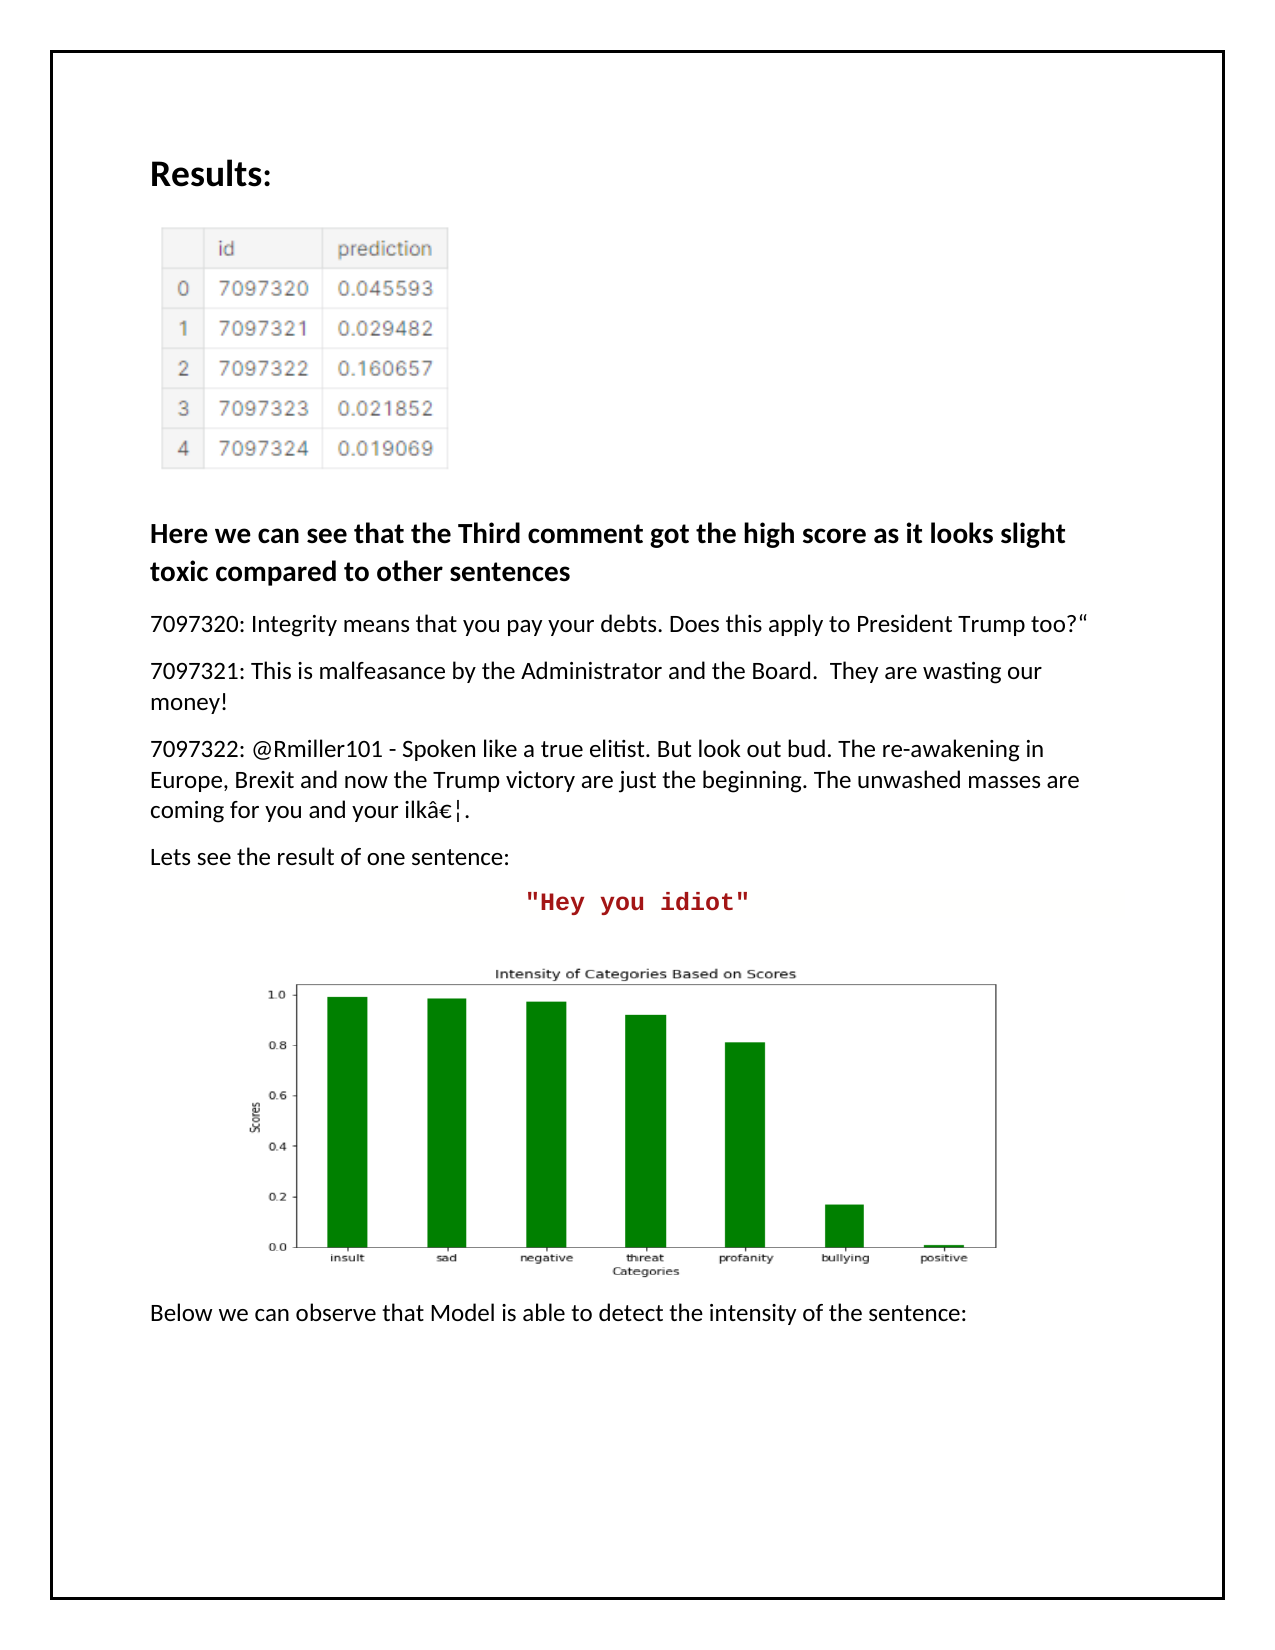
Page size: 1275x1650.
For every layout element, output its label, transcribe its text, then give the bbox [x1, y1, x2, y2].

text 7097320: Integrity means that you pay your debts. Does this apply to President Trump too?“ [150, 608, 1125, 639]
text Here we can see that the Third comment got the high score as it looks slight toxic compared to other sentences [150, 515, 1125, 589]
text Results: [150, 150, 1125, 196]
text 7097321: This is malfeasance by the Administrator and the Board. They are wasting our money! [150, 656, 1125, 717]
text Below we can observe that Model is able to detect the intensity of the sentence: [150, 1297, 1125, 1327]
text Lets see the result of one sentence: [150, 841, 1125, 872]
picture [150, 216, 472, 496]
picture [247, 967, 1029, 1278]
text 7097322: @Rmiller101 - Spoken like a true elitist. But look out bud. The re-awakening in Europe, Brexit and now the Trump victory are just the beginning. The unwashed masses are coming for you and your ilkâ€¦. [150, 733, 1125, 825]
text "Hey you idiot" [150, 889, 1125, 918]
